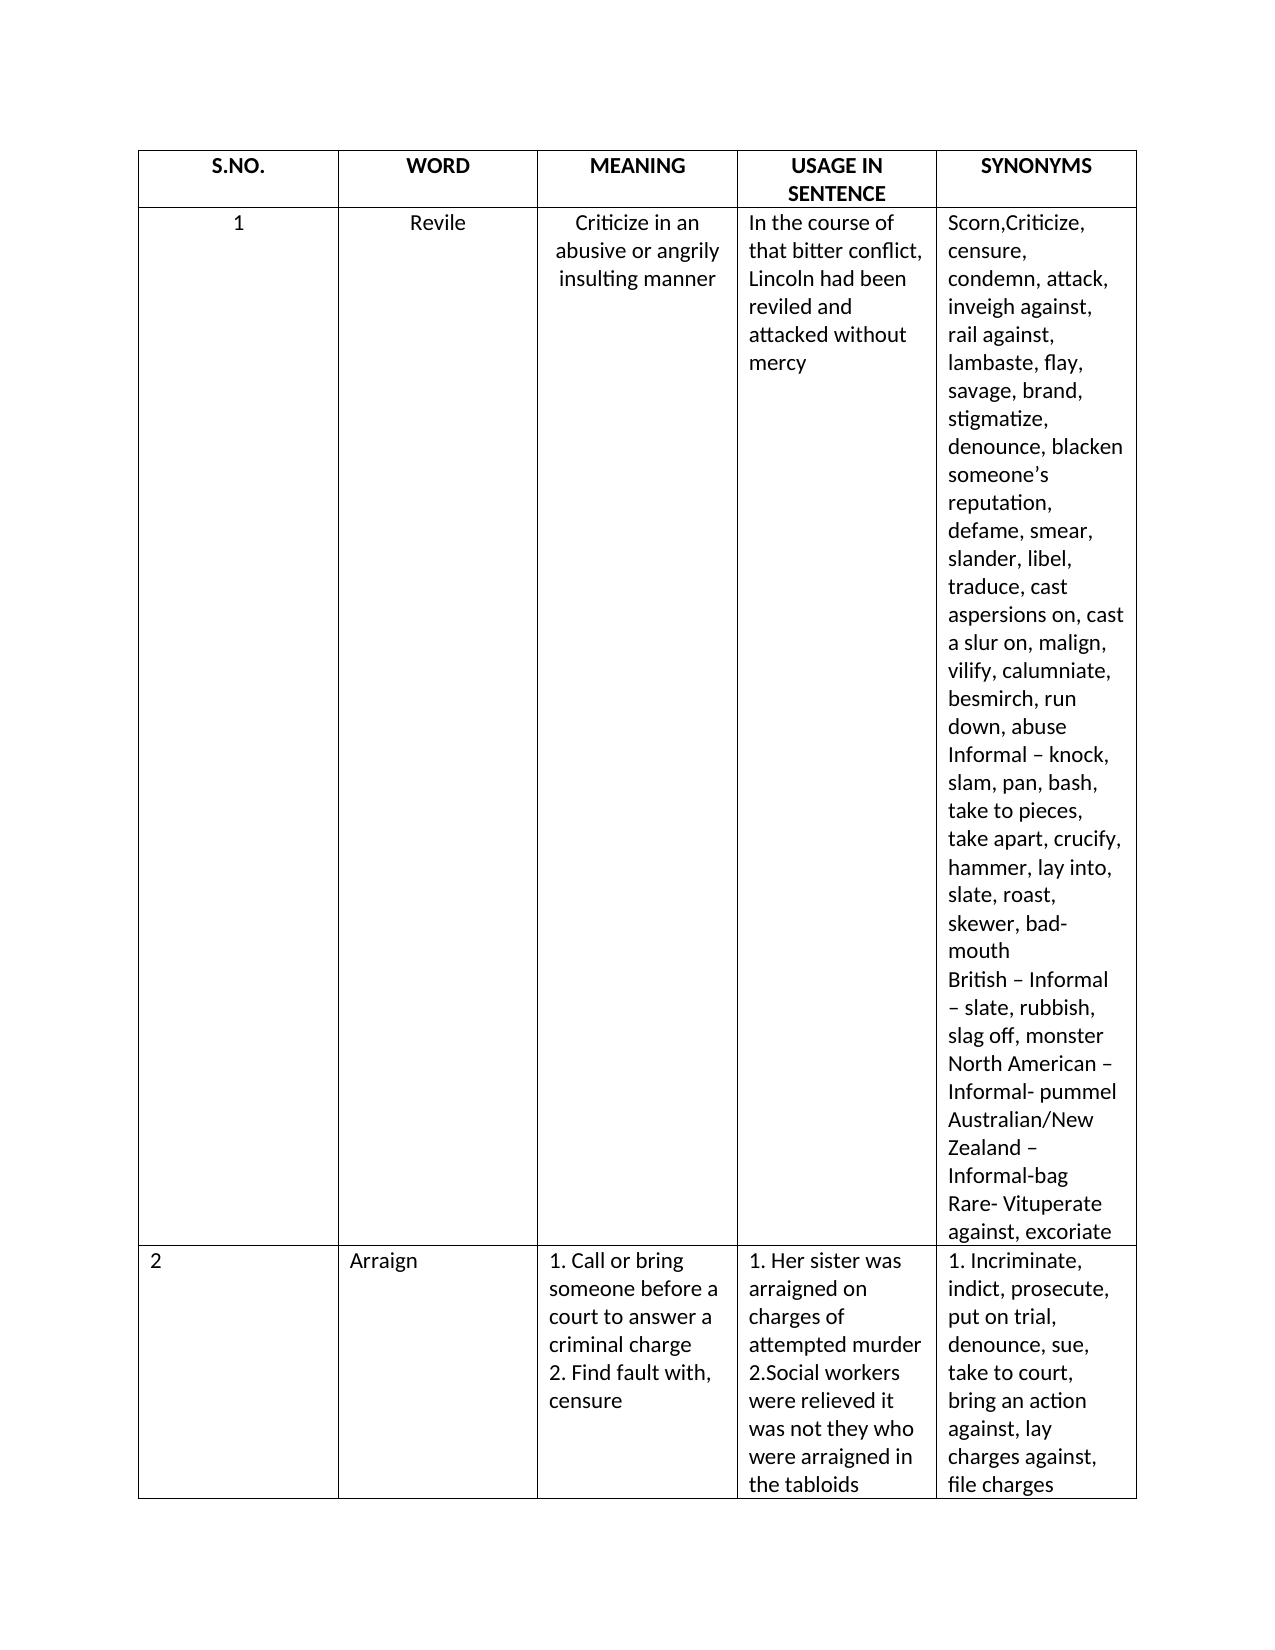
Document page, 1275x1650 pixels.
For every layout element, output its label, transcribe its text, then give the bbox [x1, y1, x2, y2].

table_cell In the course of that bitter conflict, Lincoln had been reviled and attacked without mercy [738, 208, 936, 1245]
table_header USAGE IN SENTENCE [738, 151, 936, 207]
table_cell Criticize in an abusive or angrily insulting manner [538, 208, 737, 1245]
table_header S.NO. [139, 151, 338, 207]
table_cell Scorn,Criticize, censure, condemn, attack, inveigh against, rail against, lambaste, flay, savage, brand, stigmatize, denounce, blacken someone’s reputation, defame, smear, slander, libel, traduce, cast aspersions on, cast a slur on, malign, vilify, calumniate, besmirch, run down, abuse Informal – knock, slam, pan, bash, take to pieces, take apart, crucify, hammer, lay into, slate, roast, skewer, bad-mouth British – Informal – slate, rubbish, slag off, monster North American – Informal- pummel Australian/New Zealand – Informal-bag Rare- Vituperate against, excoriate [937, 208, 1136, 1245]
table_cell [937, 1246, 1136, 1498]
table_header MEANING [538, 151, 737, 207]
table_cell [738, 1246, 936, 1498]
table_cell Revile [339, 208, 537, 1245]
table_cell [538, 1246, 737, 1498]
table_cell 1 [139, 208, 338, 1245]
table_cell Arraign [339, 1246, 537, 1498]
table_cell 2 [139, 1246, 338, 1498]
table_header WORD [339, 151, 537, 207]
table_header SYNONYMS [937, 151, 1136, 207]
